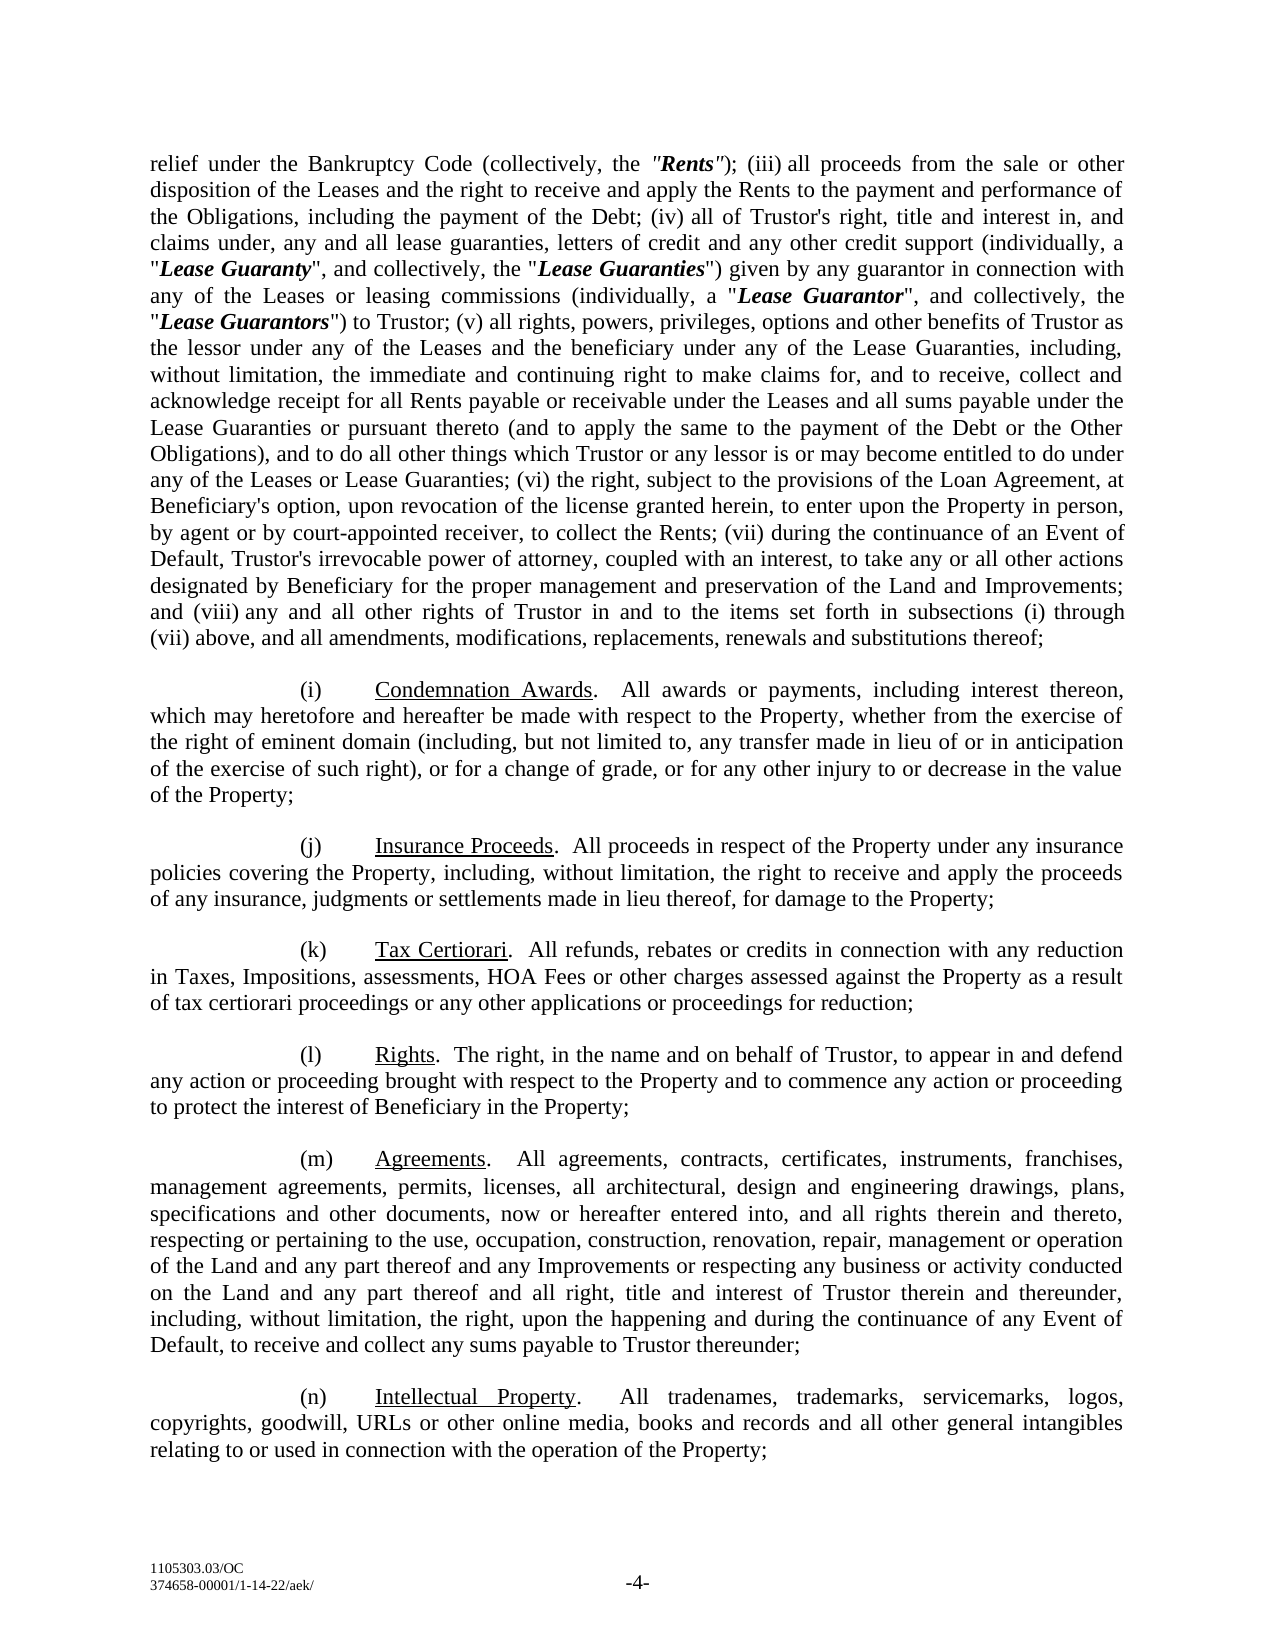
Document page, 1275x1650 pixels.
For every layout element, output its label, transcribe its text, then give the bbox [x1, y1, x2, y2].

subtitle Rights. The right, in the name and on behalf of Trustor, to appear in and defend any action or proceeding brought with respect to the Property and to commence any action or proceeding to protect the interest of Beneficiary in the Property; [150, 1041, 1125, 1120]
subtitle Agreements. All agreements, contracts, certificates, instruments, franchises, management agreements, permits, licenses, all architectural, design and engineering drawings, plans, specifications and other documents, now or hereafter entered into, and all rights therein and thereto, respecting or pertaining to the use, occupation, construction, renovation, repair, management or operation of the Land and any part thereof and any Improvements or respecting any business or activity conducted on the Land and any part thereof and all right, title and interest of Trustor therein and thereunder, including, without limitation, the right, upon the happening and during the continuance of any Event of Default, to receive and collect any sums payable to Trustor thereunder; [150, 1145, 1125, 1358]
subtitle Tax Certiorari. All refunds, rebates or credits in connection with any reduction in Taxes, Impositions, assessments, HOA Fees or other charges assessed against the Property as a result of tax certiorari proceedings or any other applications or proceedings for reduction; [150, 937, 1125, 1016]
subtitle Insurance Proceeds. All proceeds in respect of the Property under any insurance policies covering the Property, including, without limitation, the right to receive and apply the proceeds of any insurance, judgments or settlements made in lieu thereof, for damage to the Property; [150, 832, 1125, 912]
subtitle Intellectual Property. All tradenames, trademarks, servicemarks, logos, copyrights, goodwill, URLs or other online media, books and records and all other general intangibles relating to or used in connection with the operation of the Property; [150, 1383, 1125, 1462]
subtitle Condemnation Awards. All awards or payments, including interest thereon, which may heretofore and hereafter be made with respect to the Property, whether from the exercise of the right of eminent domain (including, but not limited to, any transfer made in lieu of or in anticipation of the exercise of such right), or for a change of grade, or for any other injury to or decrease in the value of the Property; [150, 676, 1125, 807]
